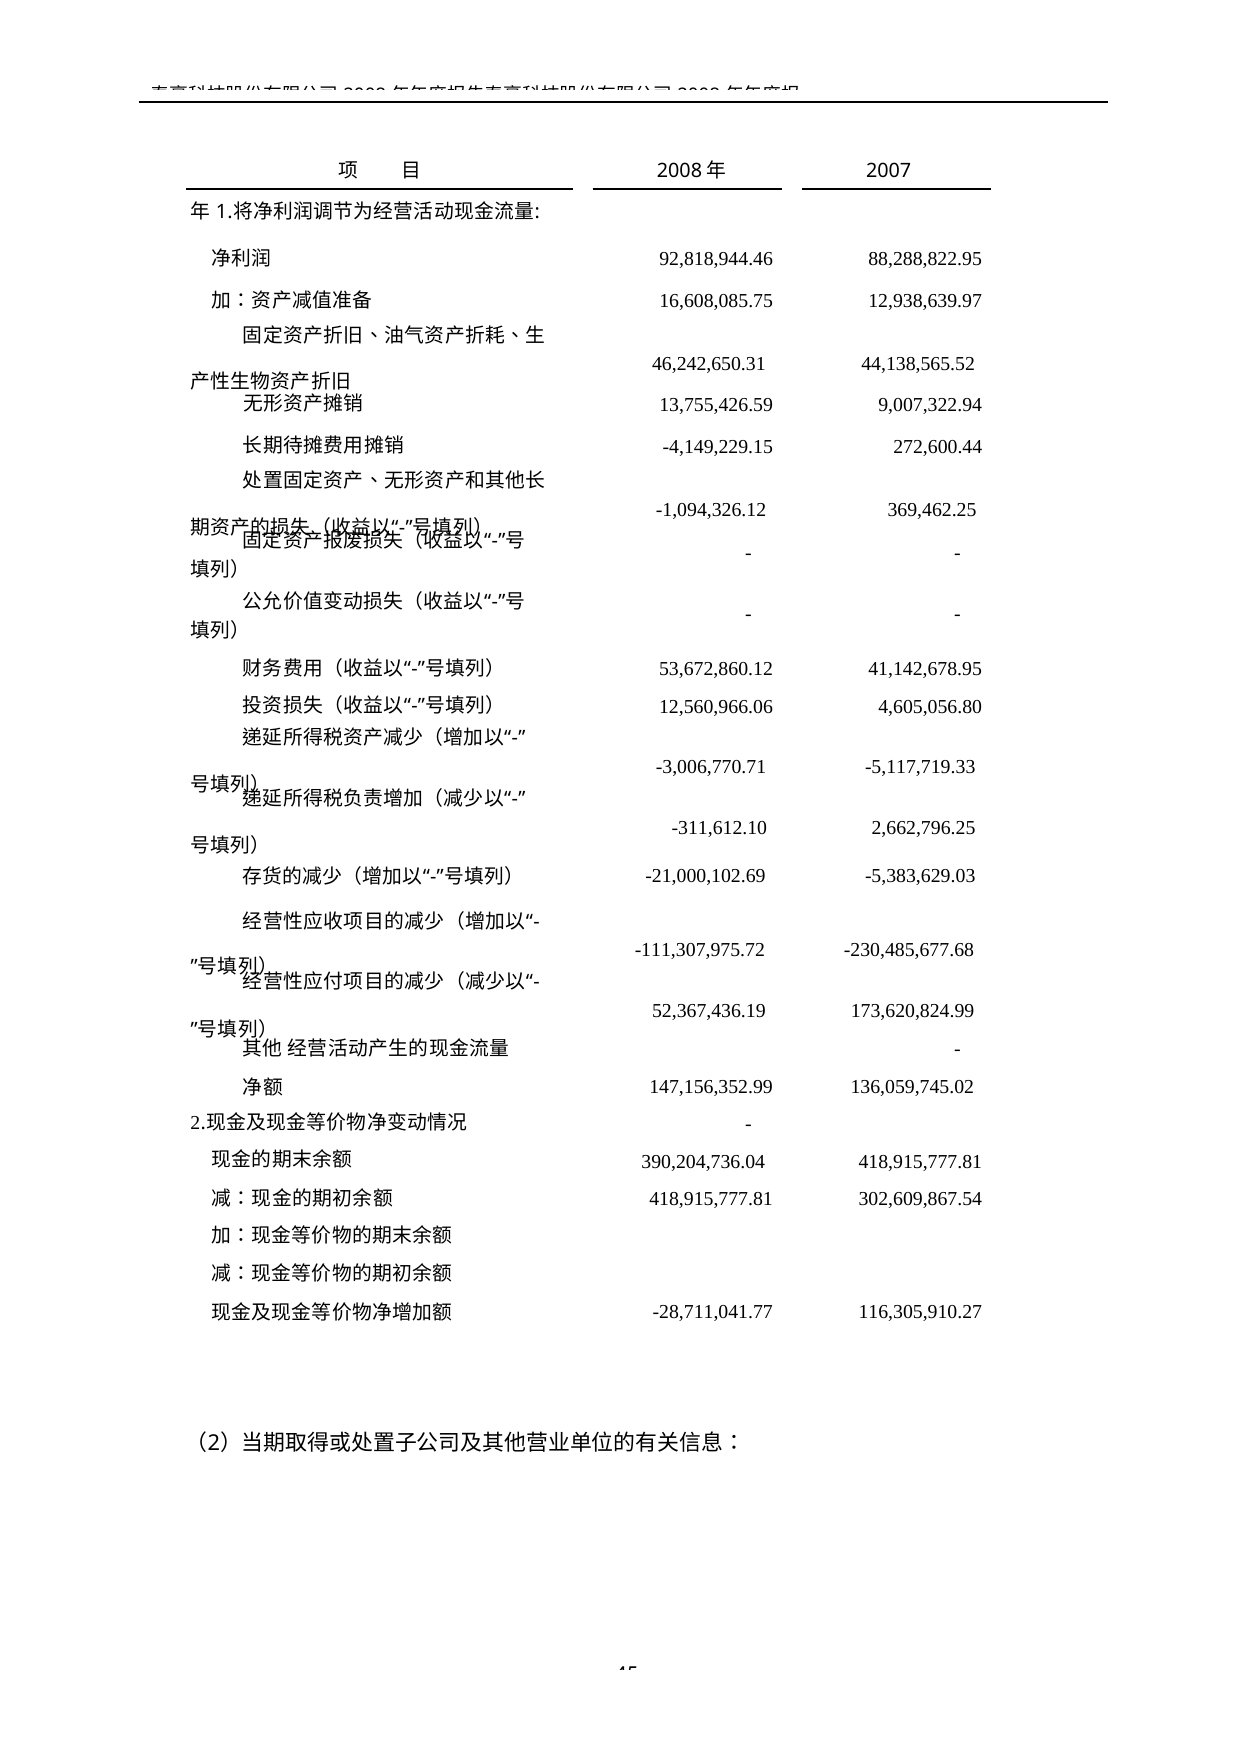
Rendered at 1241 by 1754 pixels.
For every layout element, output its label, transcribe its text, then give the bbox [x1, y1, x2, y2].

text 固定资产报废损失（收益以“-”号 [243, 531, 1119, 552]
text 号填列） -311,612.10 2,662,796.25 [190, 810, 1119, 841]
text ”号填列） -111,307,975.72 -230,485,677.68 [190, 932, 1119, 962]
text 填列） - - [190, 613, 1119, 643]
text 项 目 2008年 2007年 1.将净利润调节为经营活动现金流量: [190, 156, 929, 224]
text （2）当期取得或处置子公司及其他营业单位的有关信息： [185, 1427, 1119, 1457]
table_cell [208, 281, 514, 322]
text 填列） - - [190, 552, 1119, 582]
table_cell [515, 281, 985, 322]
text 经营性应收项目的减少（增加以“- [243, 912, 1119, 932]
text 经营性应付项目的减少（减少以“- [243, 972, 1119, 993]
text ”号填列） 52,367,436.19 173,620,824.99 [190, 993, 1119, 1024]
text 期资产的损失（收益以“-”号填列） -1,094,326.12 369,462.25 [190, 491, 1119, 522]
text 递延所得税负责增加（减少以“-” [243, 789, 1119, 810]
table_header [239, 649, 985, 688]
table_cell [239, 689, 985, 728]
text 处置固定资产、无形资产和其他长 [243, 471, 1119, 491]
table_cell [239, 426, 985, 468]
text 固定资产折旧、油气资产折耗、生 [243, 325, 1119, 346]
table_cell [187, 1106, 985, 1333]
text 号填列） -3,006,770.71 -5,117,719.33 [190, 749, 1119, 780]
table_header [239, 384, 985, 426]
text 产性生物资产折旧 46,242,650.31 44,138,565.52 [190, 346, 1119, 377]
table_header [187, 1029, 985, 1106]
text 存货的减少（增加以“-”号填列） -21,000,102.69 -5,383,629.03 [243, 862, 1119, 889]
text 递延所得税资产减少（增加以“-” [243, 728, 1119, 749]
text 公允价值变动损失（收益以“-”号 [243, 592, 1119, 613]
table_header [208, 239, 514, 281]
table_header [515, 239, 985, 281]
